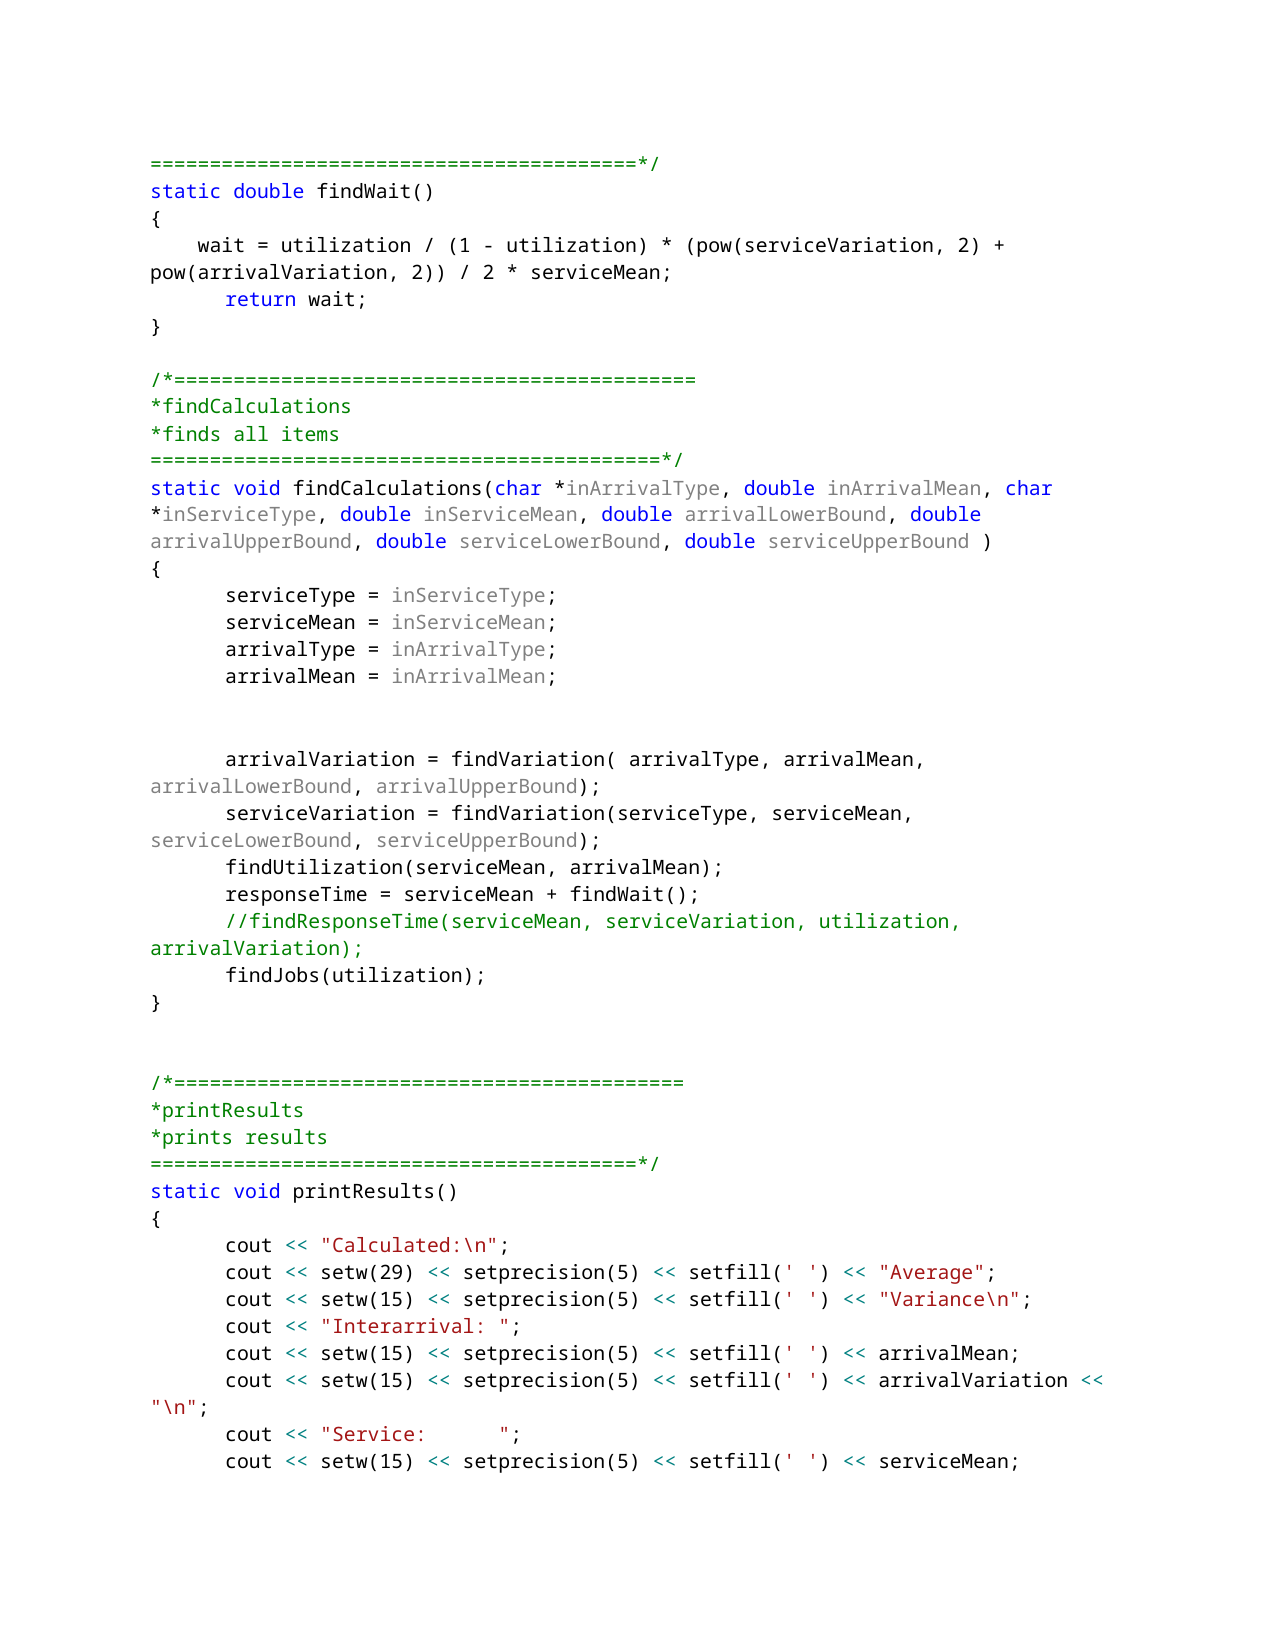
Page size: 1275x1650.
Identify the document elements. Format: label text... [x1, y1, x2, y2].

text responseTime = serviceMean + findWait(); [150, 881, 1125, 907]
text serviceType = inServiceType; [150, 582, 1125, 609]
text arrivalVariation = findVariation( arrivalType, arrivalMean, arrivalLowerBound, arrivalUpperBound); [150, 746, 1125, 799]
text //findResponseTime(serviceMean, serviceVariation, utilization, arrivalVariation); [150, 907, 1125, 961]
text } [150, 988, 1125, 1015]
text findJobs(utilization); [150, 961, 1125, 988]
text cout << setw(15) << setprecision(5) << setfill(' ') << arrivalMean; [150, 1339, 1125, 1366]
text wait = utilization / (1 - utilization) * (pow(serviceVariation, 2) + pow(arrivalVariation, 2)) / 2 * serviceMean; [150, 231, 1125, 285]
text *printResults [150, 1096, 1125, 1123]
text { [150, 555, 1125, 582]
text } [150, 312, 1125, 339]
text static void printResults() [150, 1177, 1125, 1204]
text serviceVariation = findVariation(serviceType, serviceMean, serviceLowerBound, serviceUpperBound); [150, 799, 1125, 853]
text static double findWait() [150, 177, 1125, 204]
text cout << setw(15) << setprecision(5) << setfill(' ') << "Variance\n"; [150, 1285, 1125, 1312]
text /*=========================================== [150, 1069, 1125, 1096]
text *finds all items [150, 420, 1125, 447]
text ===========================================*/ [150, 447, 1125, 474]
text /*============================================ [150, 366, 1125, 393]
text cout << "Interarrival: "; [150, 1312, 1125, 1339]
text { [150, 204, 1125, 231]
text arrivalMean = inArrivalMean; [150, 663, 1125, 689]
text cout << setw(29) << setprecision(5) << setfill(' ') << "Average"; [150, 1258, 1125, 1285]
text cout << setw(15) << setprecision(5) << setfill(' ') << arrivalVariation << "\n"; [150, 1366, 1125, 1420]
text *prints results [150, 1123, 1125, 1150]
text arrivalType = inArrivalType; [150, 636, 1125, 663]
text findUtilization(serviceMean, arrivalMean); [150, 853, 1125, 881]
text *findCalculations [150, 393, 1125, 420]
text static void findCalculations(char *inArrivalType, double inArrivalMean, char *inServiceType, double inServiceMean, double arrivalLowerBound, double arrivalUpperBound, double serviceLowerBound, double serviceUpperBound ) [150, 474, 1125, 555]
text cout << "Calculated:\n"; [150, 1231, 1125, 1258]
text =========================================*/ [150, 1150, 1125, 1177]
text return wait; [150, 285, 1125, 312]
text =========================================*/ [150, 150, 1125, 177]
text cout << setw(15) << setprecision(5) << setfill(' ') << serviceMean; [150, 1447, 1125, 1474]
text serviceMean = inServiceMean; [150, 609, 1125, 636]
text cout << "Service: "; [150, 1420, 1125, 1447]
text { [150, 1204, 1125, 1231]
